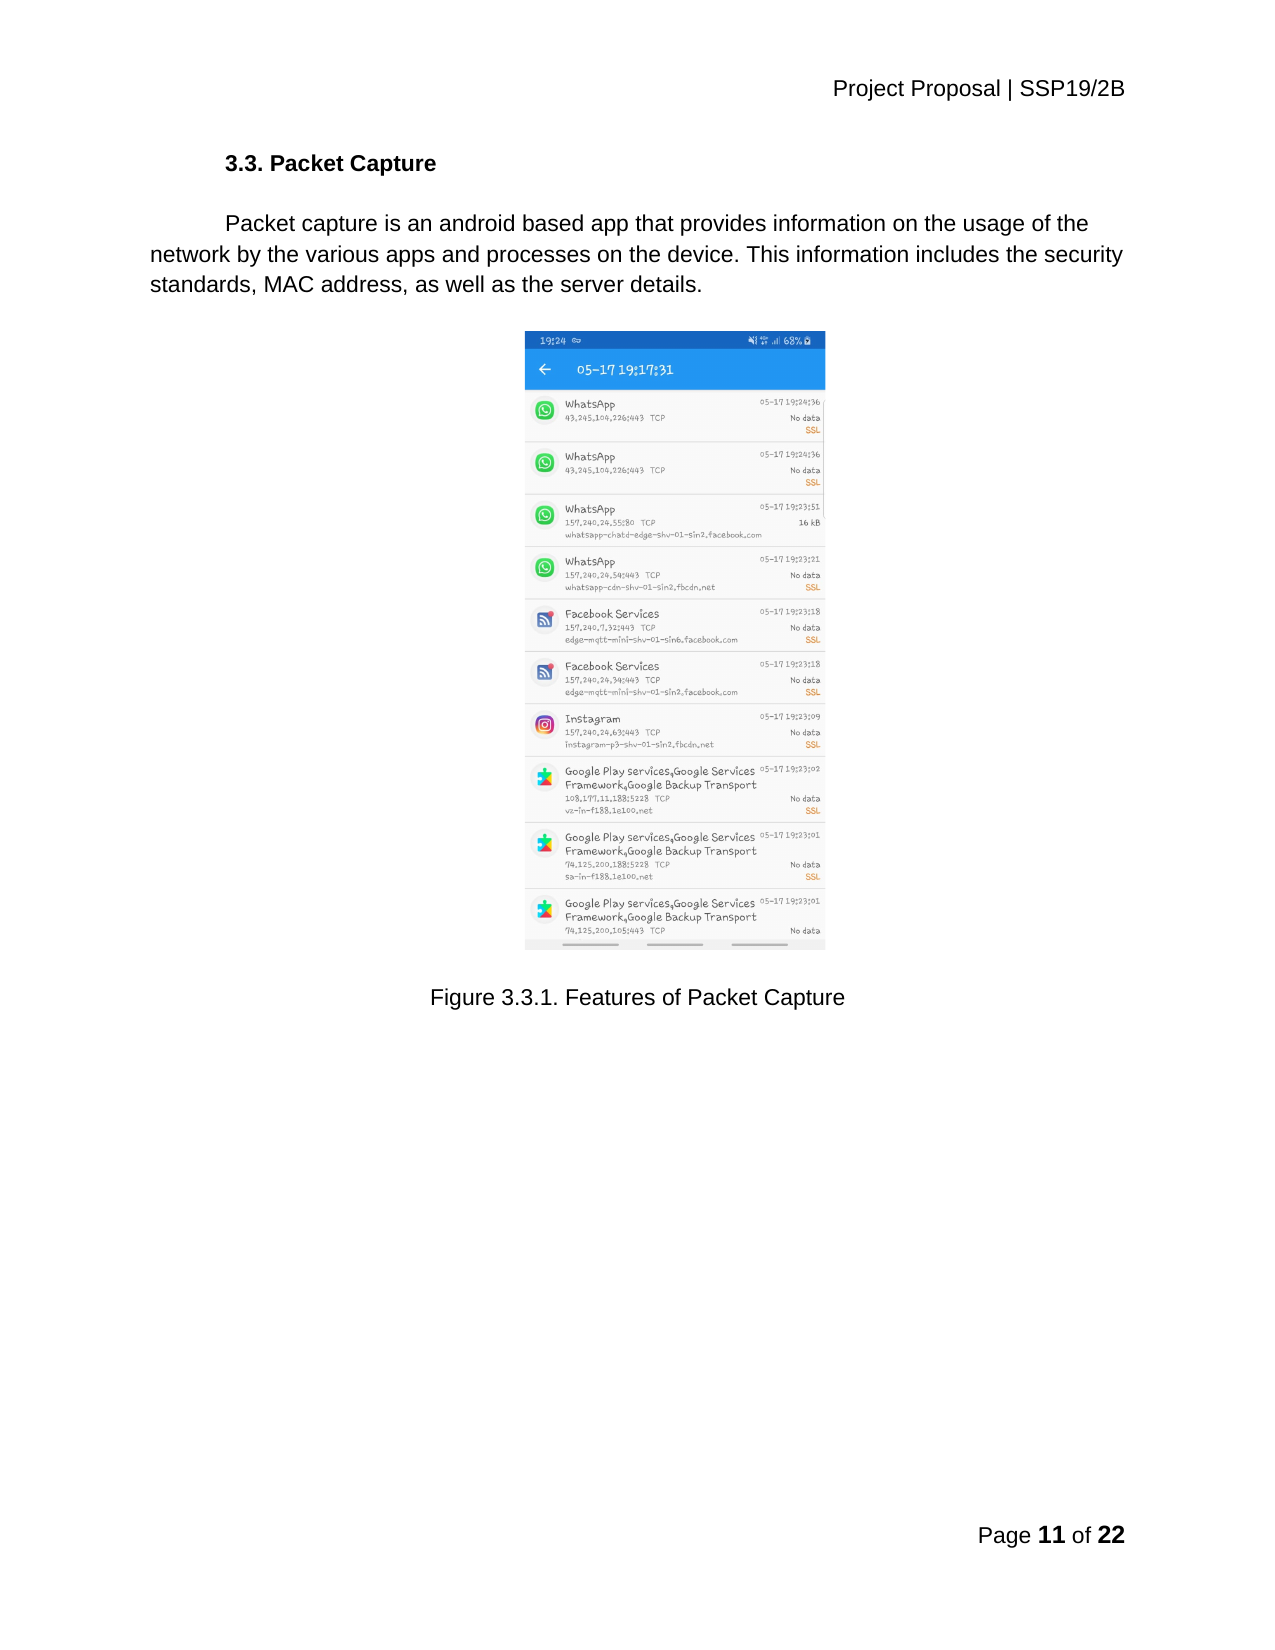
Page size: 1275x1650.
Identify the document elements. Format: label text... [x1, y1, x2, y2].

text Figure 3.3.1. Features of Packet Capture [150, 983, 1125, 1010]
text Packet capture is an android based app that provides information on the usage of the network by the various apps and processes on the device. This information includes the security standards, MAC address, as well as the server details. [150, 210, 1125, 297]
picture [524, 331, 826, 950]
text 3.3. Packet Capture [150, 150, 1125, 176]
